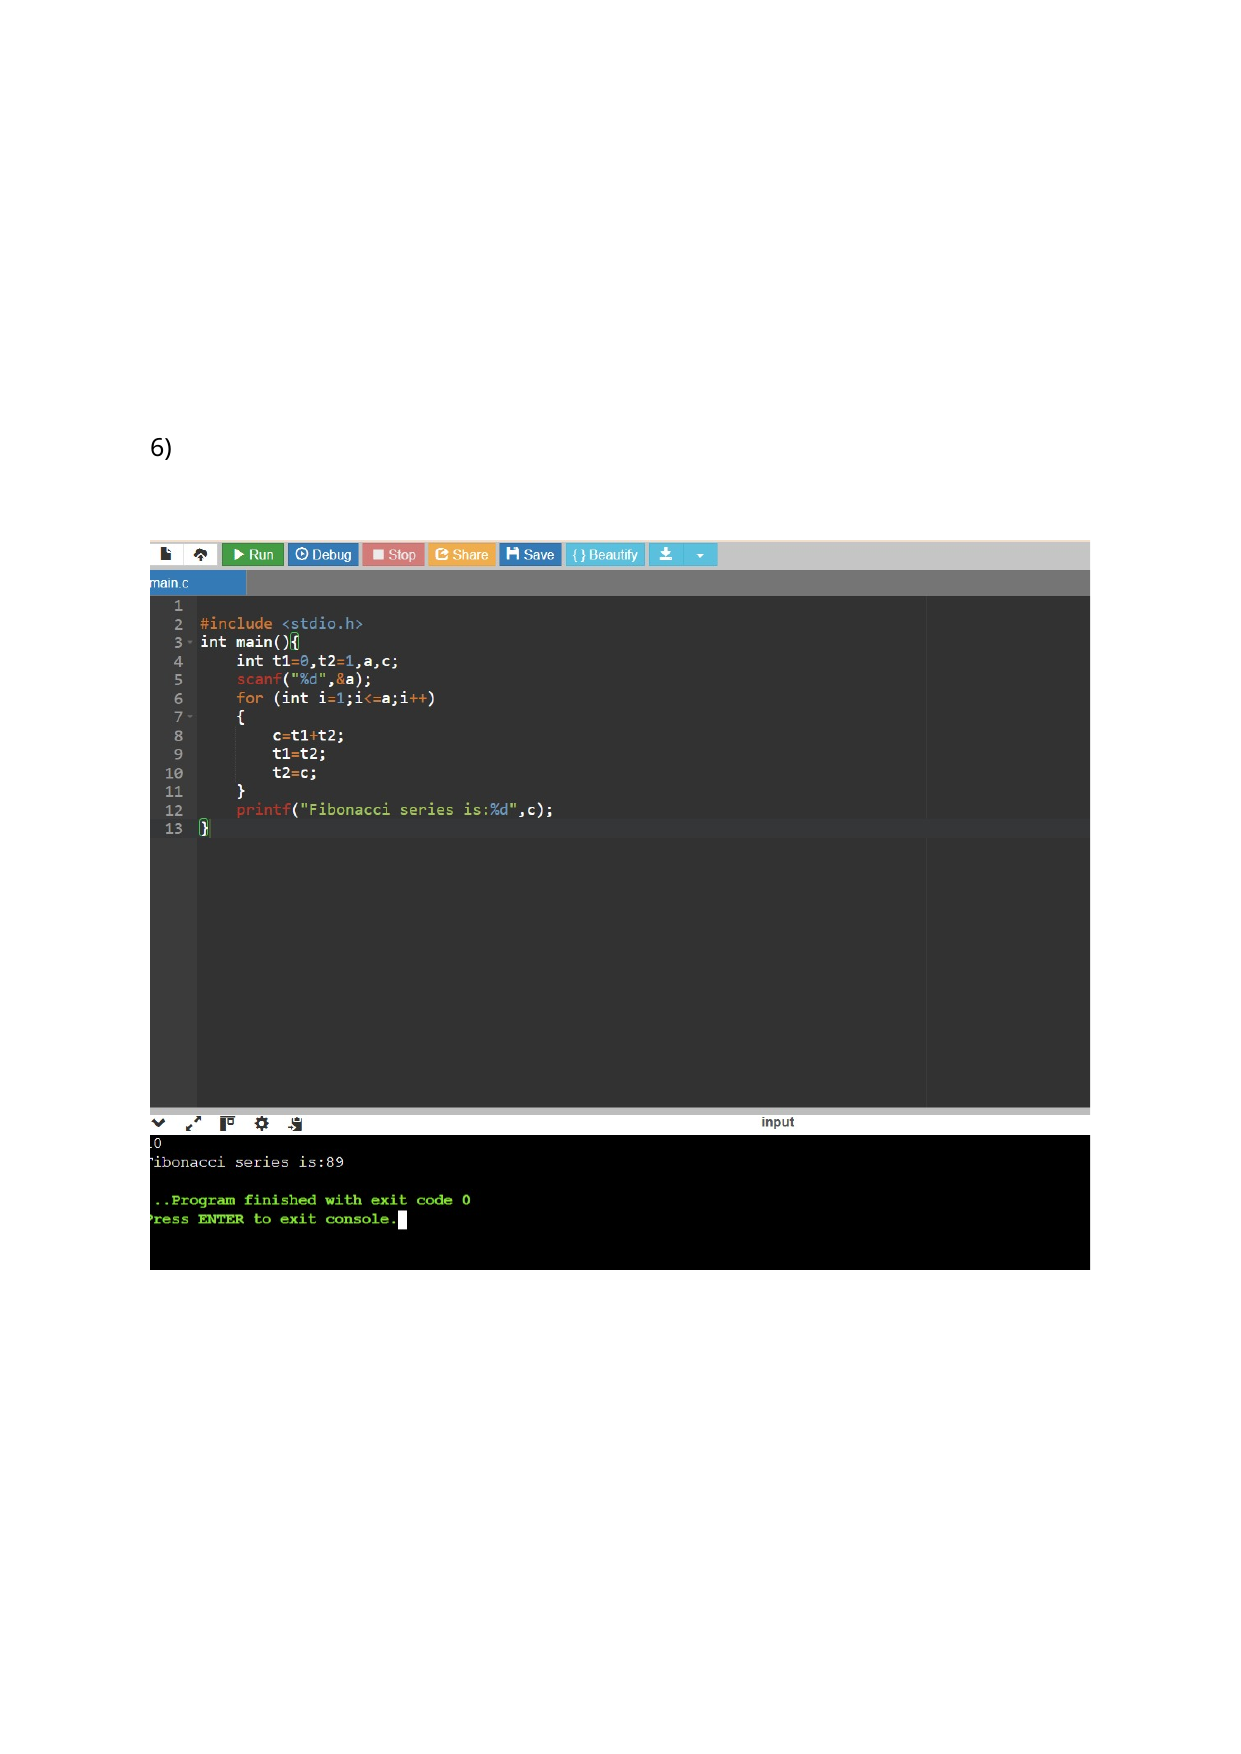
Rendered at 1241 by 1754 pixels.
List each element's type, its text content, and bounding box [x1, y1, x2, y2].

text 6) [150, 429, 1090, 463]
picture [150, 540, 1091, 1270]
